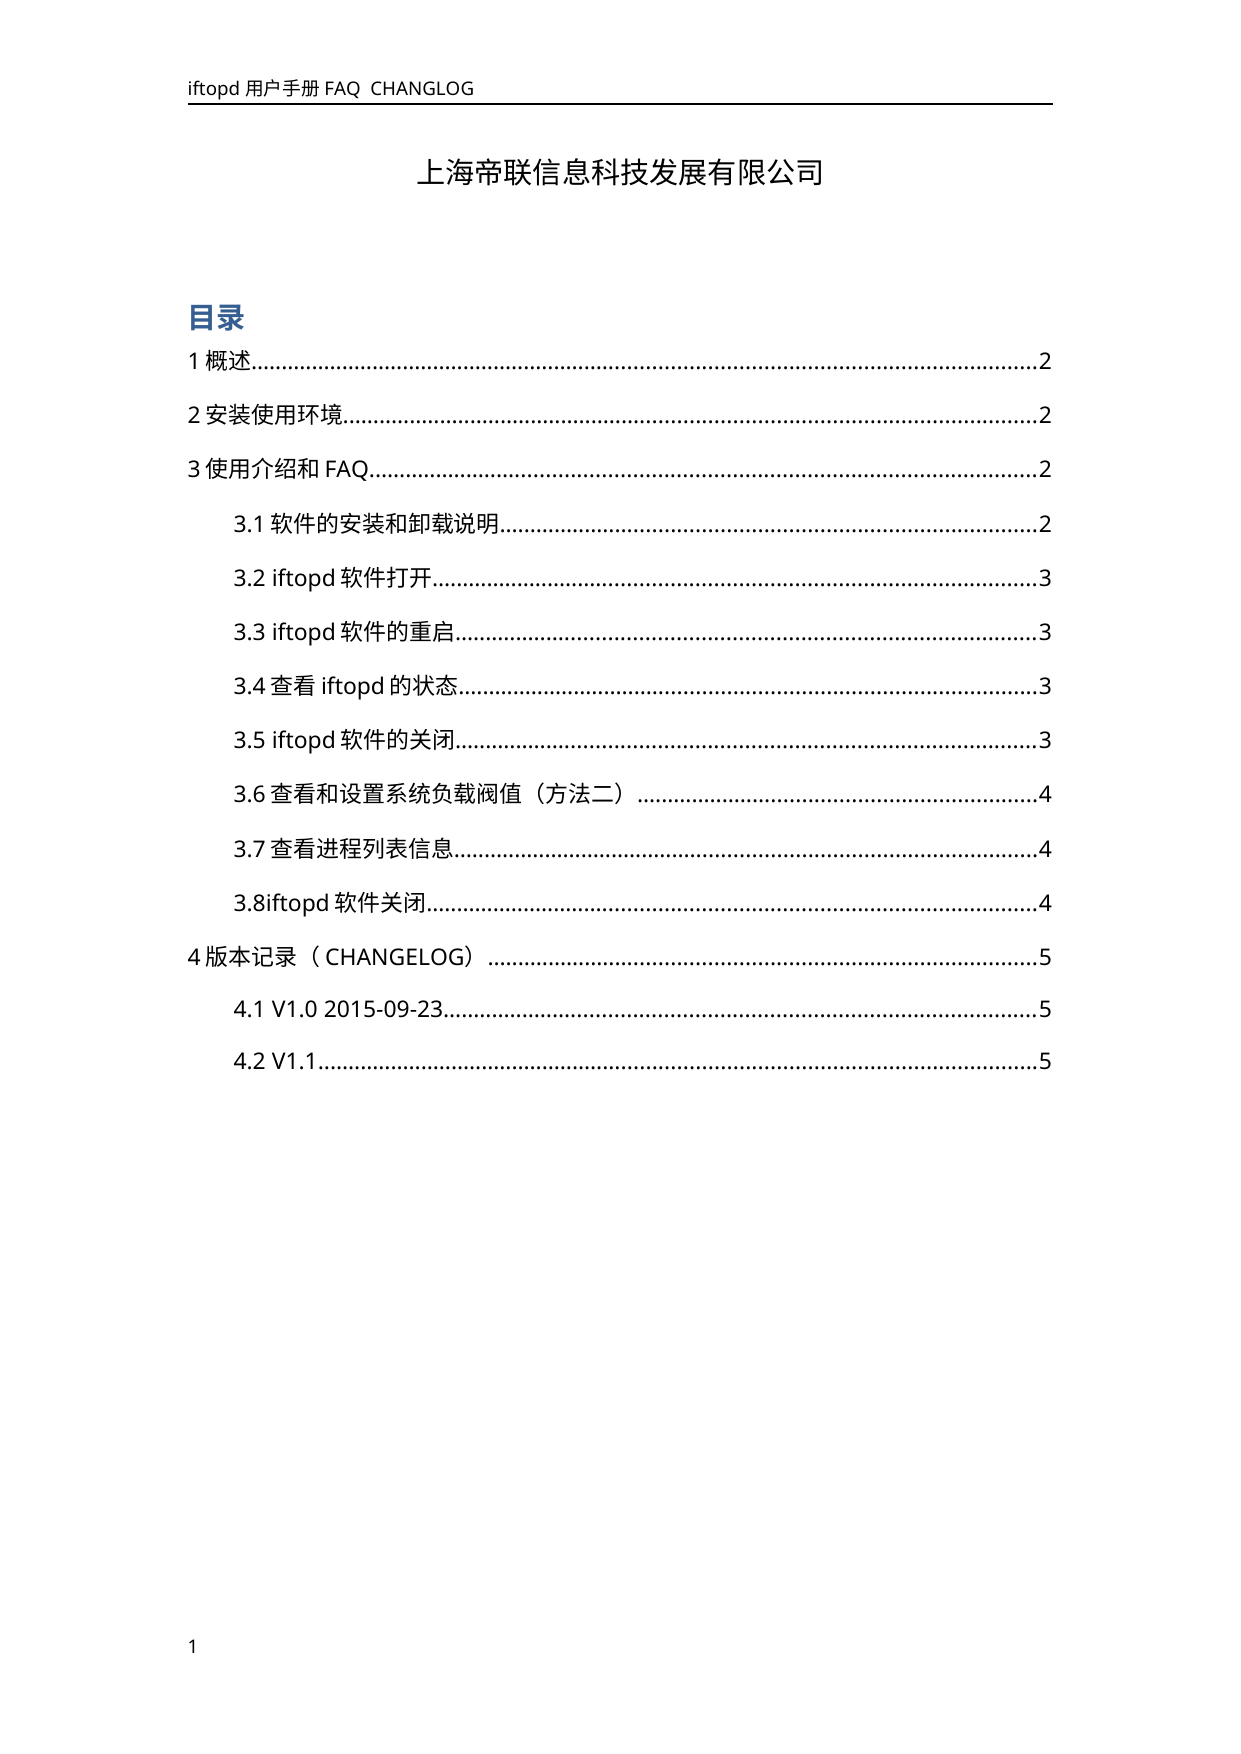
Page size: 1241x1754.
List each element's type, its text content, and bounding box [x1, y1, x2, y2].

text 上海帝联信息科技发展有限公司 [187, 150, 1053, 192]
